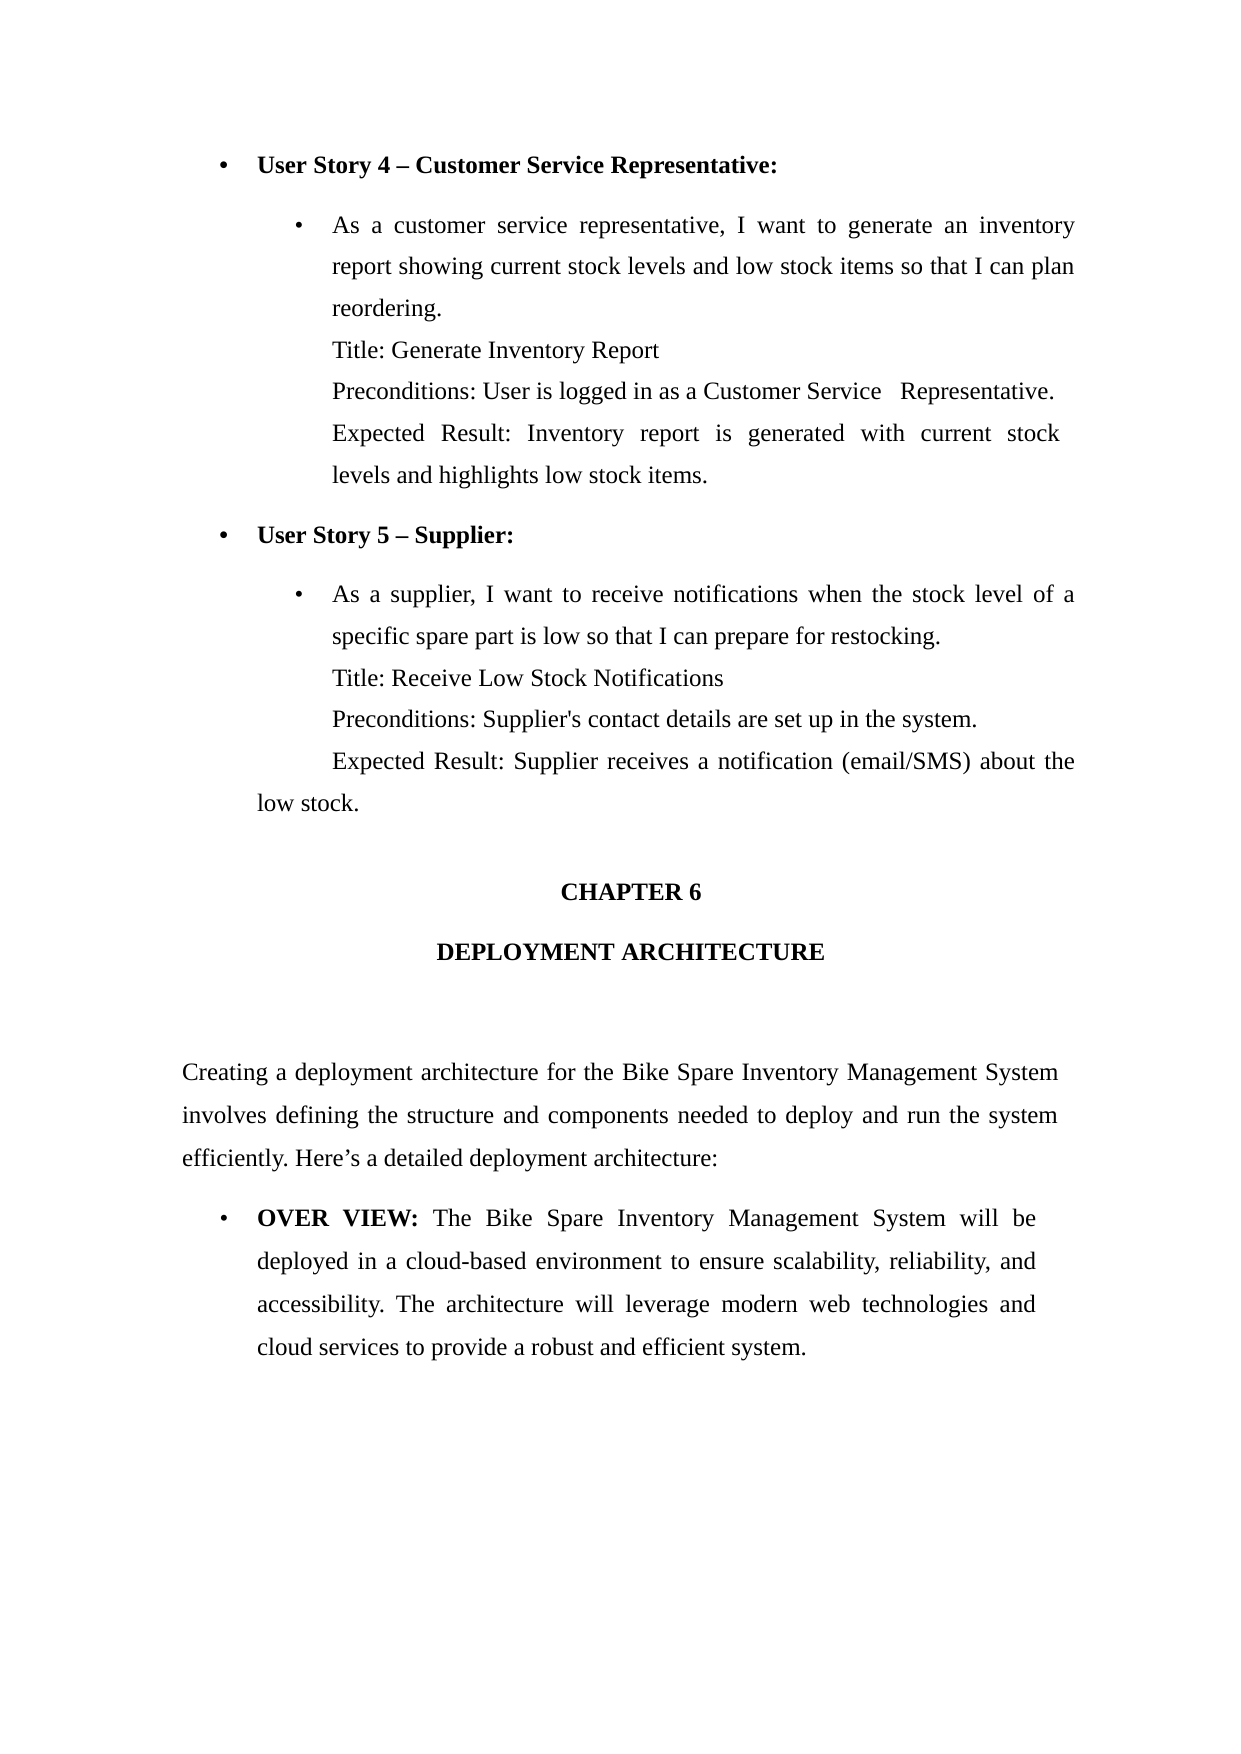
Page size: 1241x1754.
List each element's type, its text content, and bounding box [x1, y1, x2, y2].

list OVER VIEW: The Bike Spare Inventory Management System will be deployed in a cloud-based environment to ensure scalability, reliability, and accessibility. The architecture will leverage modern web technologies and cloud services to provide a robust and efficient system. [219, 1203, 1037, 1361]
text CHAPTER 6 [278, 877, 983, 906]
list User Story 4 – Customer Service Representative: [219, 150, 1090, 179]
text Creating a deployment architecture for the Bike Spare Inventory Management System involves defining the structure and components needed to deploy and run the system efficiently. Here’s a detailed deployment architecture: [182, 1057, 1059, 1172]
text Expected Result: Supplier receives a notification (email/SMS) about the low stock. [257, 746, 1076, 817]
text Title: Generate Inventory Report [253, 335, 1076, 363]
text DEPLOYMENT ARCHITECTURE [278, 937, 983, 966]
text Expected Result: Inventory report is generated with current stock levels and highlights low stock items. [253, 418, 1076, 488]
list As a supplier, I want to receive notifications when the stock level of a specific spare part is low so that I can prepare for restocking. [294, 579, 1076, 650]
text Preconditions: User is logged in as a Customer Service Representative. [253, 376, 1076, 405]
text Title: Receive Low Stock Notifications [257, 663, 1076, 692]
list As a customer service representative, I want to generate an inventory report showing current stock levels and low stock items so that I can plan reordering. [294, 210, 1076, 322]
text Preconditions: Supplier's contact details are set up in the system. [257, 704, 1076, 733]
list User Story 5 – Supplier: [219, 520, 1090, 548]
